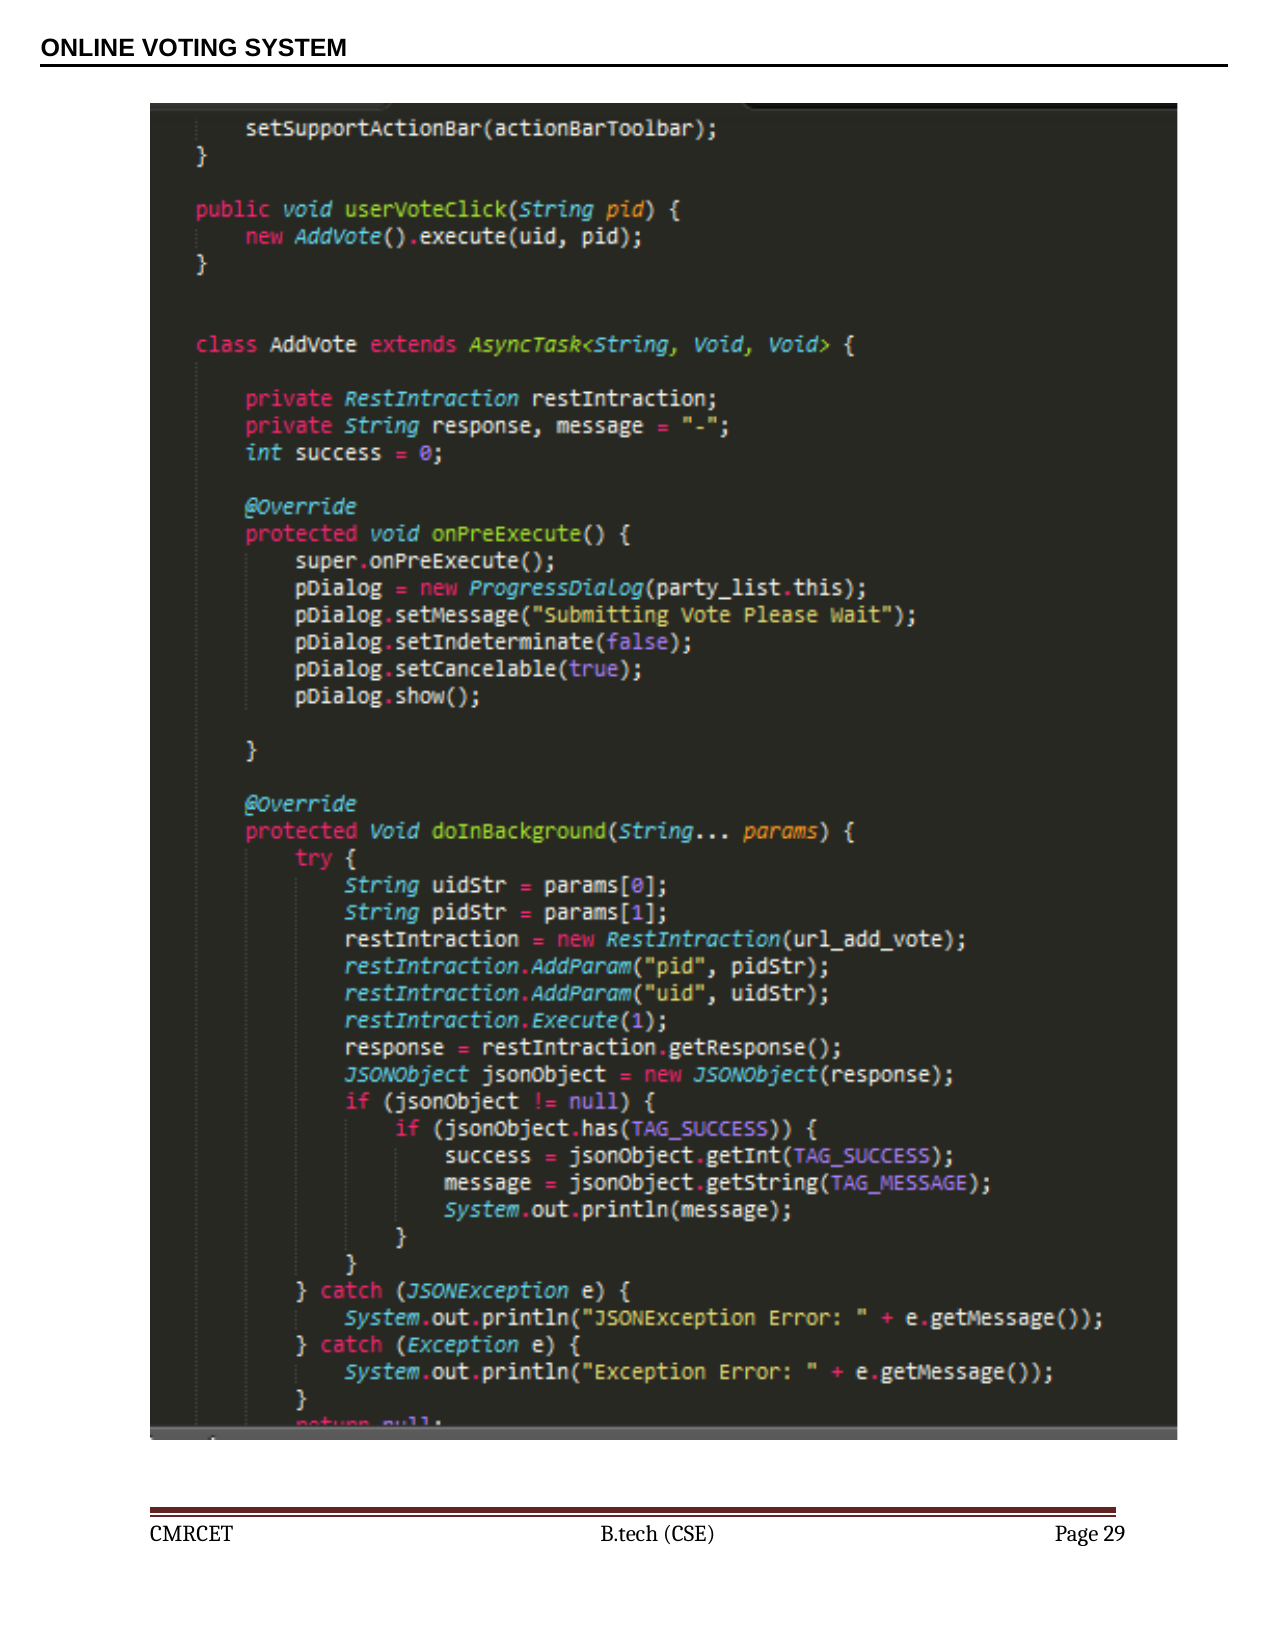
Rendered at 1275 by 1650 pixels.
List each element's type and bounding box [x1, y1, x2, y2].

picture [150, 103, 1178, 1440]
